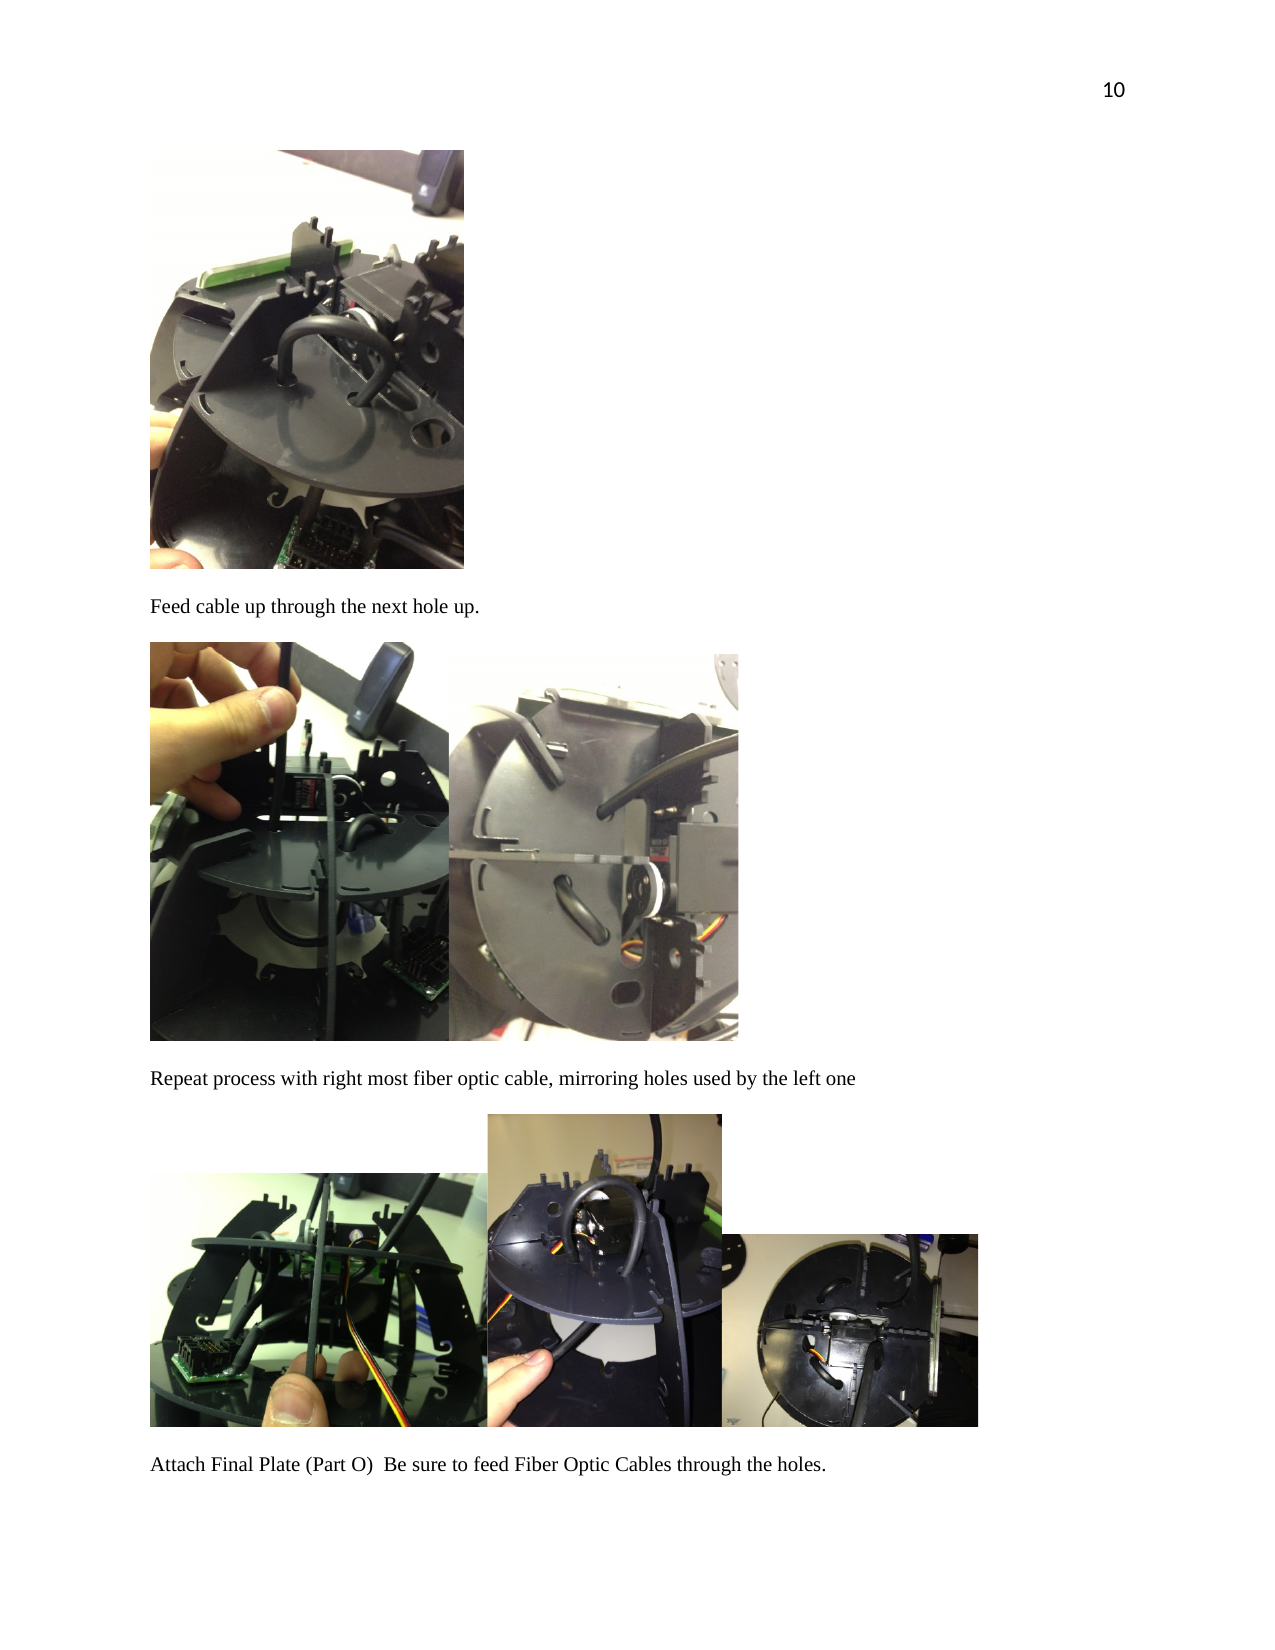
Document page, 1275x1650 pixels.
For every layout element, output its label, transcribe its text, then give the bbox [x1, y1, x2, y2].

text Attach Final Plate (Part O) Be sure to feed Fiber Optic Cables through the holes. [150, 1452, 1125, 1476]
picture [150, 1114, 979, 1427]
text Repeat process with right most fiber optic cable, mirroring holes used by the left one [150, 1066, 1125, 1090]
text Feed cable up through the next hole up. [150, 594, 1125, 618]
picture [150, 150, 464, 569]
picture [150, 642, 739, 1041]
